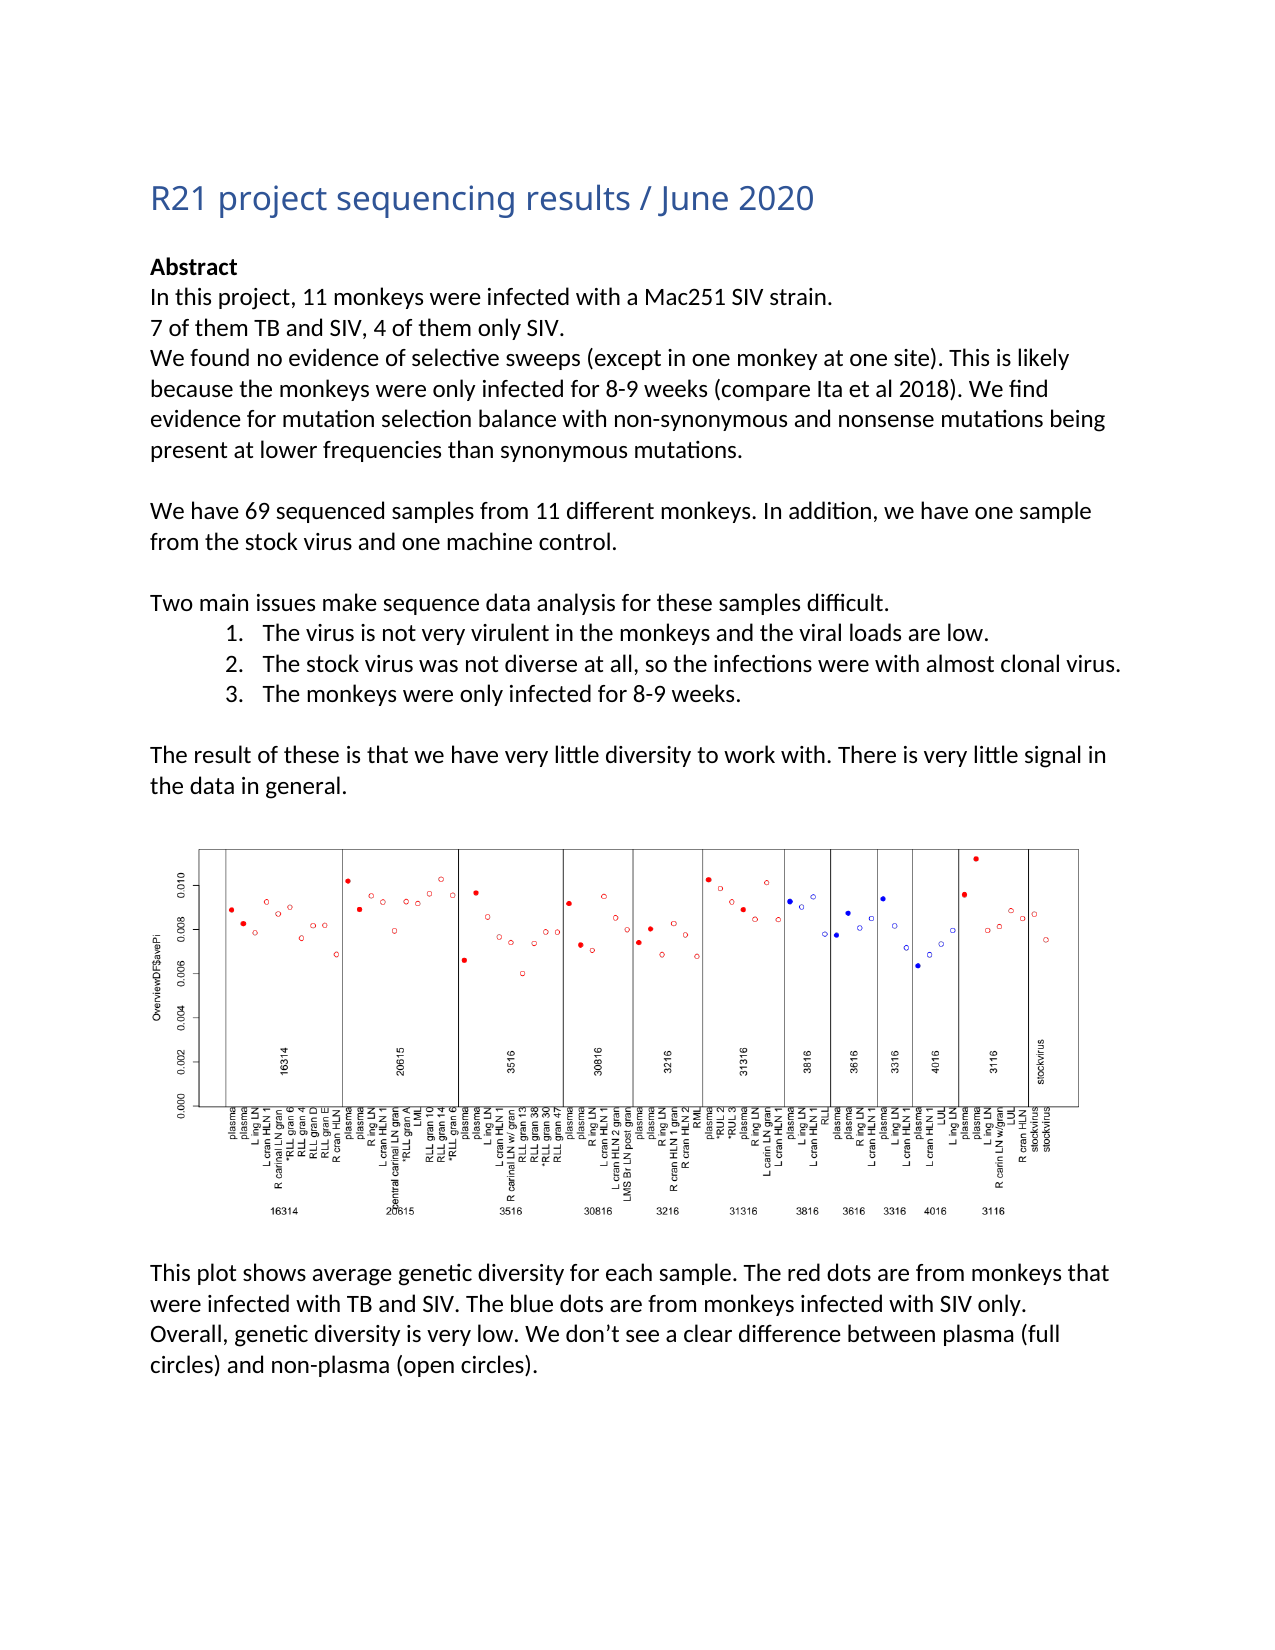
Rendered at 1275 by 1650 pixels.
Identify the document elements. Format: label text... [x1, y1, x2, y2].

text Abstract [150, 251, 1125, 281]
text The result of these is that we have very little diversity to work with. There is very little signal in the data in general. [150, 739, 1125, 800]
text In this project, 11 monkeys were infected with a Mac251 SIV strain. [150, 281, 1125, 312]
subtitle R21 project sequencing results / June 2020 [150, 175, 1125, 220]
text This plot shows average genetic diversity for each sample. The red dots are from monkeys that were infected with TB and SIV. The blue dots are from monkeys infected with SIV only. [150, 1257, 1125, 1318]
list The stock virus was not diverse at all, so the infections were with almost clonal virus. [225, 648, 1125, 678]
list The monkeys were only infected for 8-9 weeks. [225, 678, 1125, 709]
text We have 69 sequenced samples from 11 different monkeys. In addition, we have one sample from the stock virus and one machine control. [150, 495, 1125, 556]
text 7 of them TB and SIV, 4 of them only SIV. [150, 312, 1125, 342]
list The virus is not very virulent in the monkeys and the viral loads are low. [225, 617, 1125, 648]
text We found no evidence of selective sweeps (except in one monkey at one site). This is likely because the monkeys were only infected for 8-9 weeks (compare Ita et al 2018). We find evidence for mutation selection balance with non-synonymous and nonsense mutations being present at lower frequencies than synonymous mutations. [150, 342, 1125, 464]
text Two main issues make sequence data analysis for these samples difficult. [150, 587, 1125, 617]
text Overall, genetic diversity is very low. We don’t see a clear difference between plasma (full circles) and non-plasma (open circles). [150, 1318, 1125, 1379]
